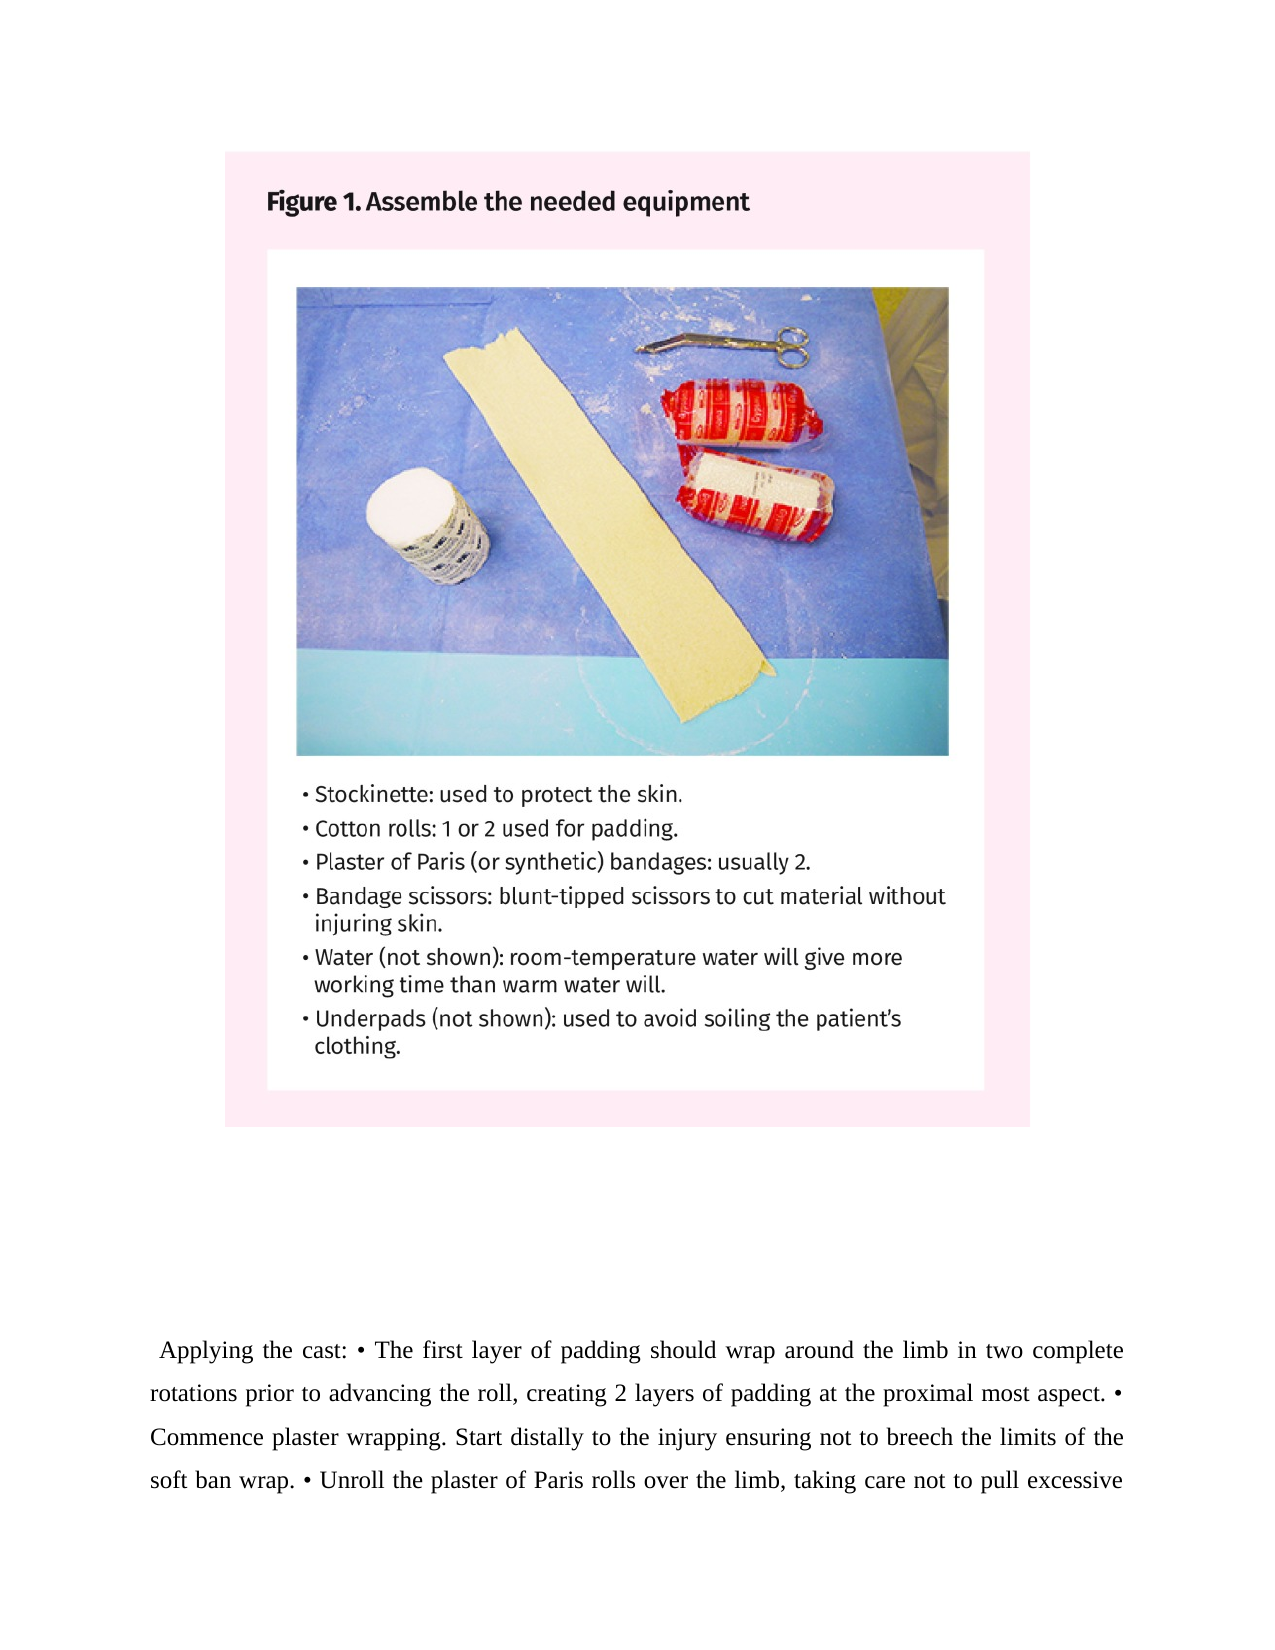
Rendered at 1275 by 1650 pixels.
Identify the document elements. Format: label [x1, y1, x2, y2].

text [150, 1335, 1125, 1493]
picture [225, 150, 1031, 1127]
